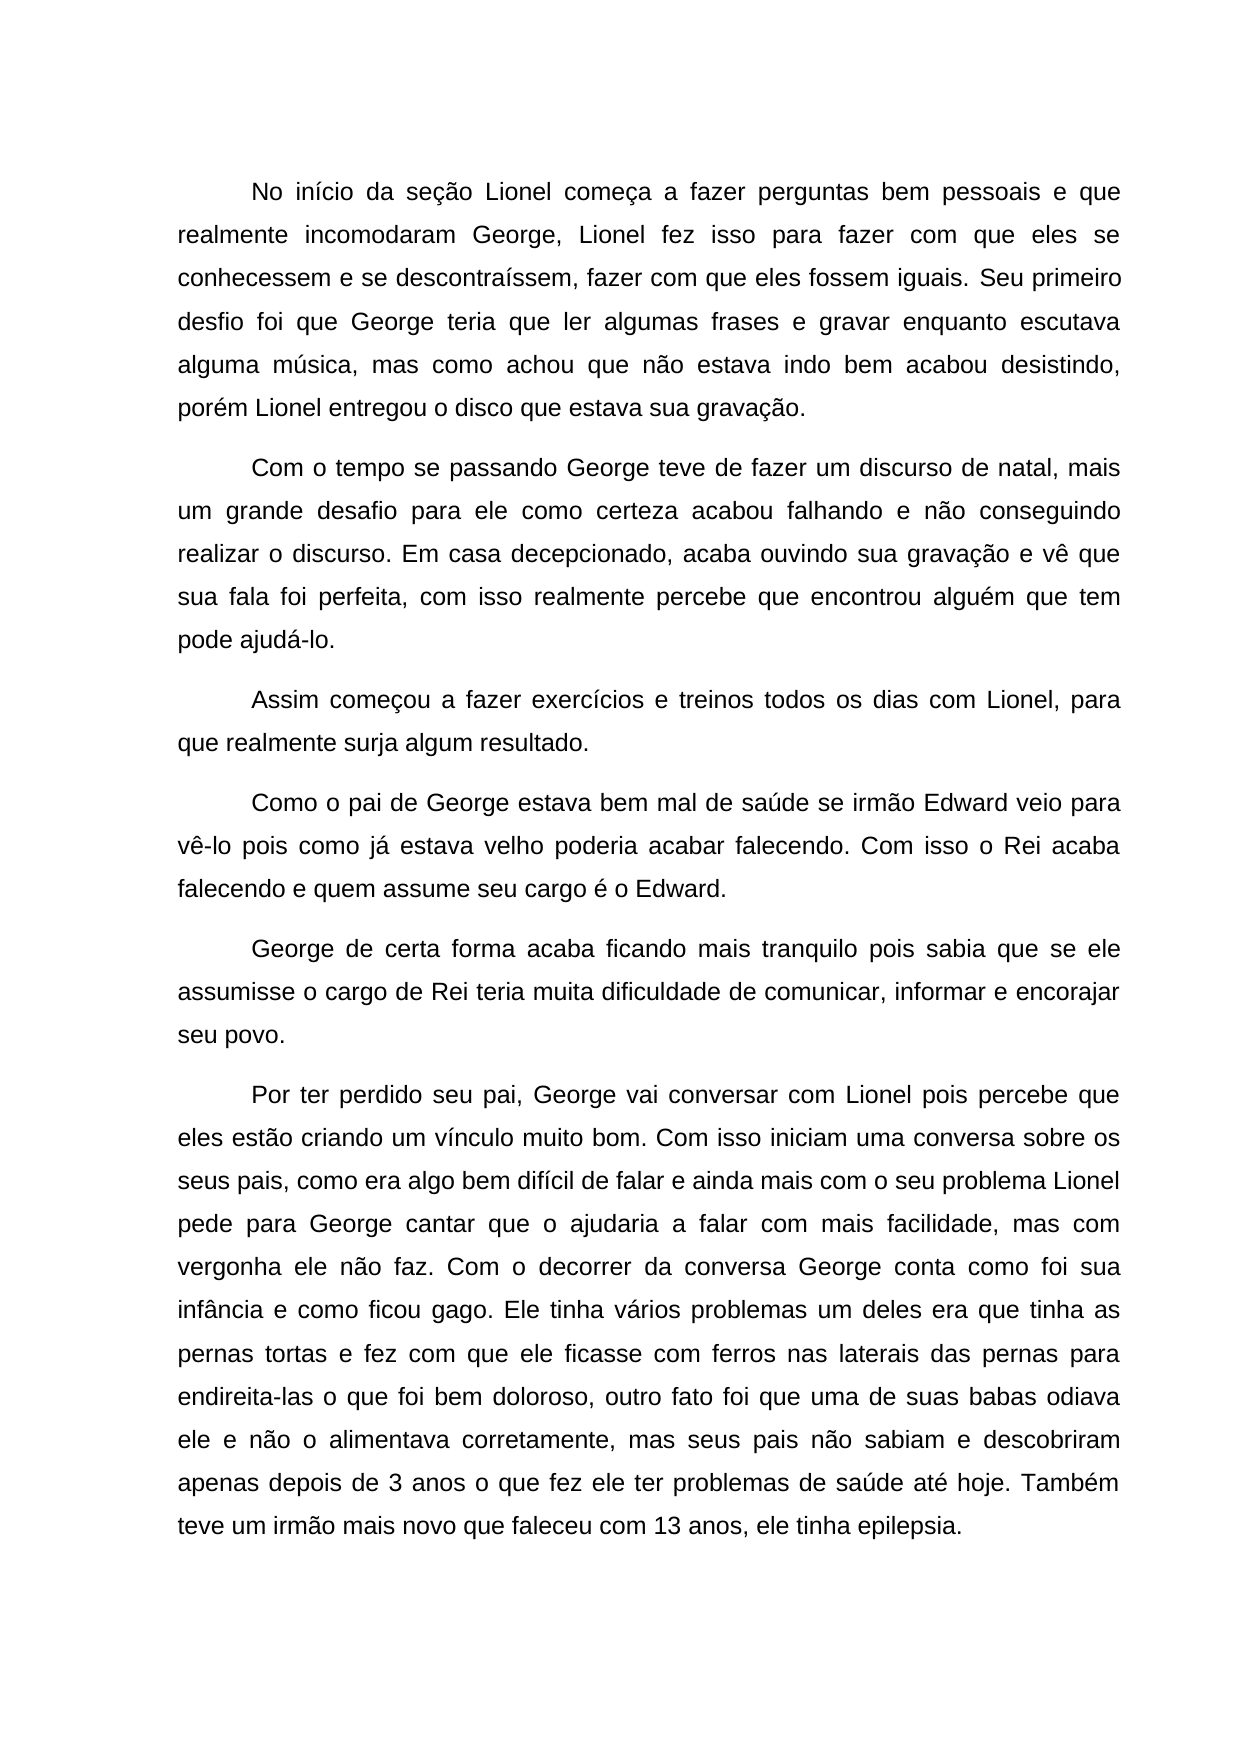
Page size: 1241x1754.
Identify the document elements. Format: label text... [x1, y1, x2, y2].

text Como o pai de George estava bem mal de saúde se irmão Edward veio para vê-lo pois como já estava velho poderia acabar falecendo. Com isso o Rei acaba falecendo e quem assume seu cargo é o Edward. [177, 788, 1122, 903]
text Assim começou a fazer exercícios e treinos todos os dias com Lionel, para que realmente surja algum resultado. [177, 685, 1122, 757]
text No início da seção Lionel começa a fazer perguntas bem pessoais e que realmente incomodaram George, Lionel fez isso para fazer com que eles se conhecessem e se descontraíssem, fazer com que eles fossem iguais. Seu primeiro desfio foi que George teria que ler algumas frases e gravar enquanto escutava alguma música, mas como achou que não estava indo bem acabou desistindo, porém Lionel entregou o disco que estava sua gravação. [177, 177, 1122, 422]
text Com o tempo se passando George teve de fazer um discurso de natal, mais um grande desafio para ele como certeza acabou falhando e não conseguindo realizar o discurso. Em casa decepcionado, acaba ouvindo sua gravação e vê que sua fala foi perfeita, com isso realmente percebe que encontrou alguém que tem pode ajudá-lo. [177, 453, 1122, 654]
text Por ter perdido seu pai, George vai conversar com Lionel pois percebe que eles estão criando um vínculo muito bom. Com isso iniciam uma conversa sobre os seus pais, como era algo bem difícil de falar e ainda mais com o seu problema Lionel pede para George cantar que o ajudaria a falar com mais facilidade, mas com vergonha ele não faz. Com o decorrer da conversa George conta como foi sua infância e como ficou gago. Ele tinha vários problemas um deles era que tinha as pernas tortas e fez com que ele ficasse com ferros nas laterais das pernas para endireita-las o que foi bem doloroso, outro fato foi que uma de suas babas odiava ele e não o alimentava corretamente, mas seus pais não sabiam e descobriram apenas depois de 3 anos o que fez ele ter problemas de saúde até hoje. Também teve um irmão mais novo que faleceu com 13 anos, ele tinha epilepsia. [177, 1080, 1122, 1540]
text George de certa forma acaba ficando mais tranquilo pois sabia que se ele assumisse o cargo de Rei teria muita dificuldade de comunicar, informar e encorajar seu povo. [177, 934, 1122, 1049]
